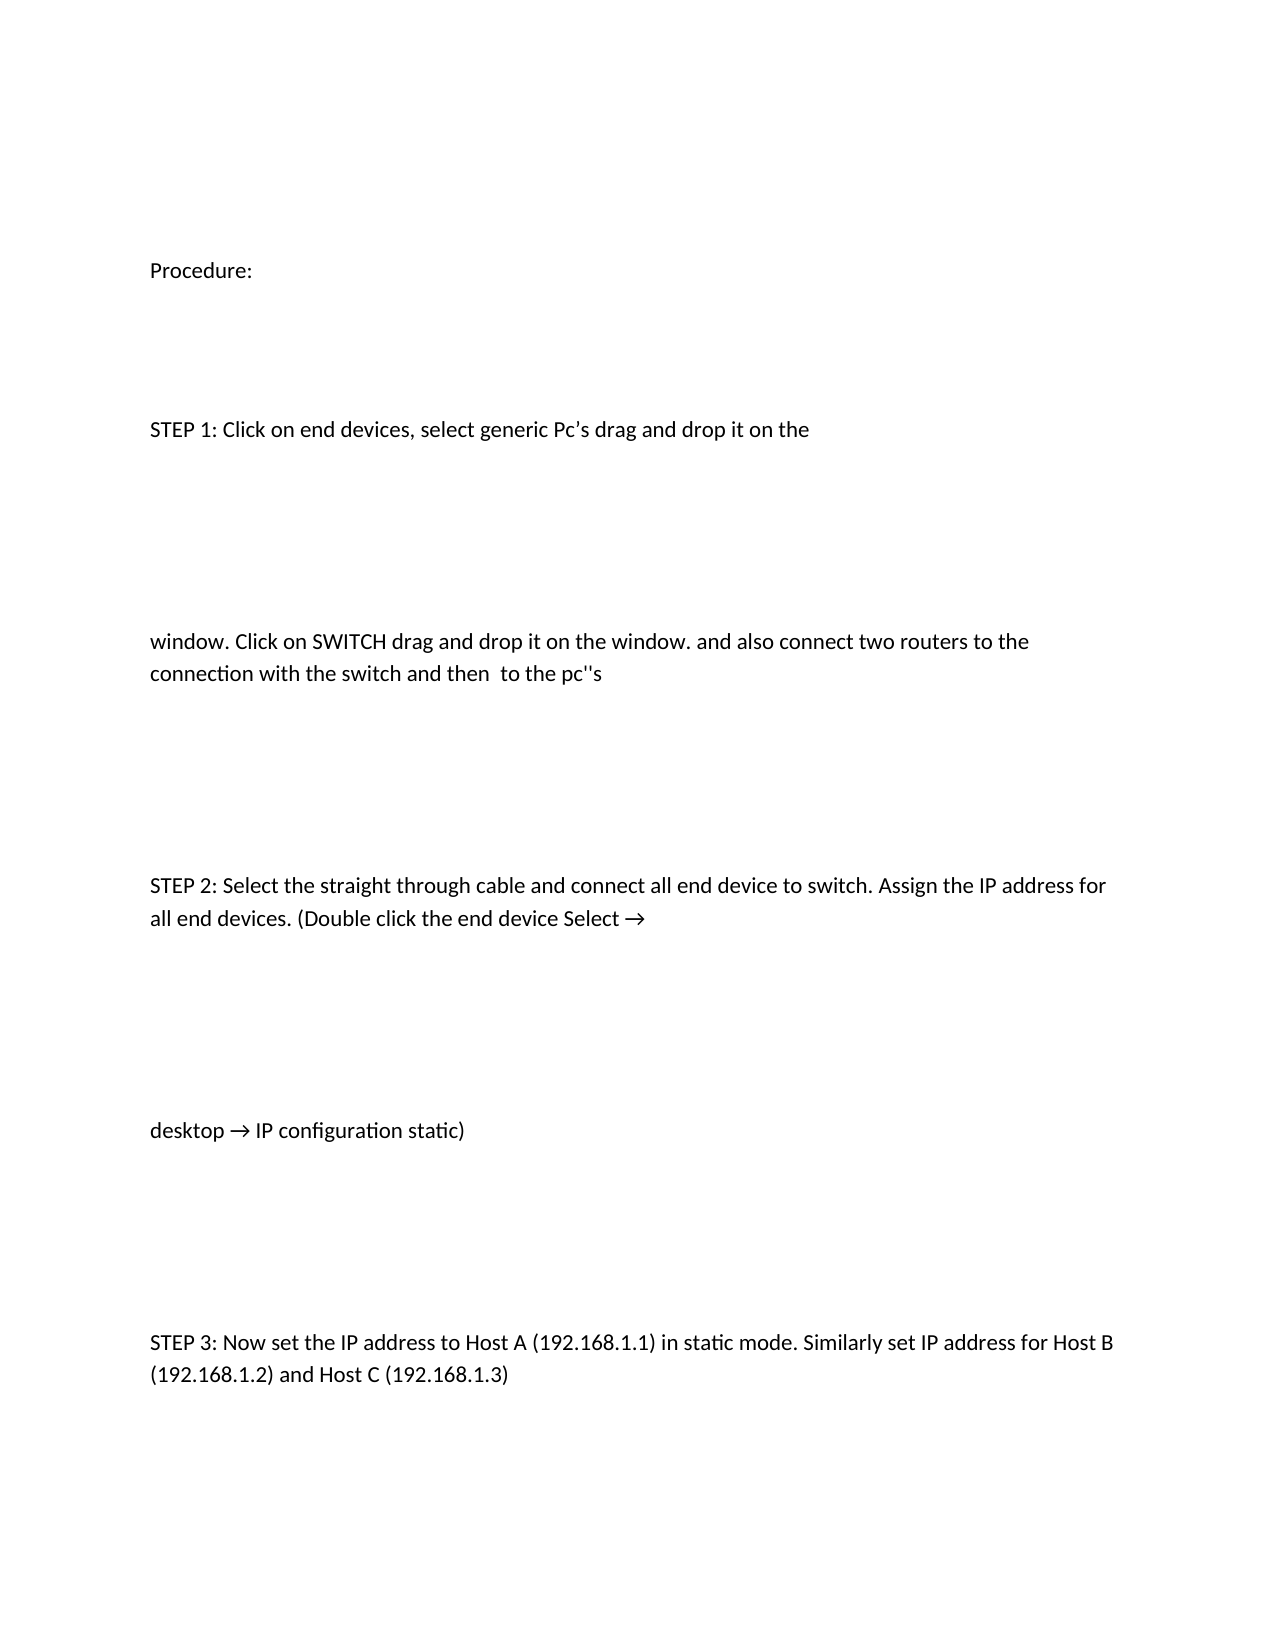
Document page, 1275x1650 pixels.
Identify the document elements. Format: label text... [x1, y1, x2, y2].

text STEP 1: Click on end devices, select generic Pc’s drag and drop it on the [150, 415, 1125, 443]
text STEP 2: Select the straight through cable and connect all end device to switch. Assign the IP address for all end devices. (Double click the end device Select → [150, 871, 1125, 932]
text Procedure: [150, 256, 1125, 284]
text desktop → IP configuration static) [150, 1116, 1125, 1144]
text STEP 3: Now set the IP address to Host A (192.168.1.1) in static mode. Similarly set IP address for Host B (192.168.1.2) and Host C (192.168.1.3) [150, 1328, 1125, 1388]
text window. Click on SWITCH drag and drop it on the window. and also connect two routers to the connection with the switch and then to the pc''s [150, 627, 1125, 687]
